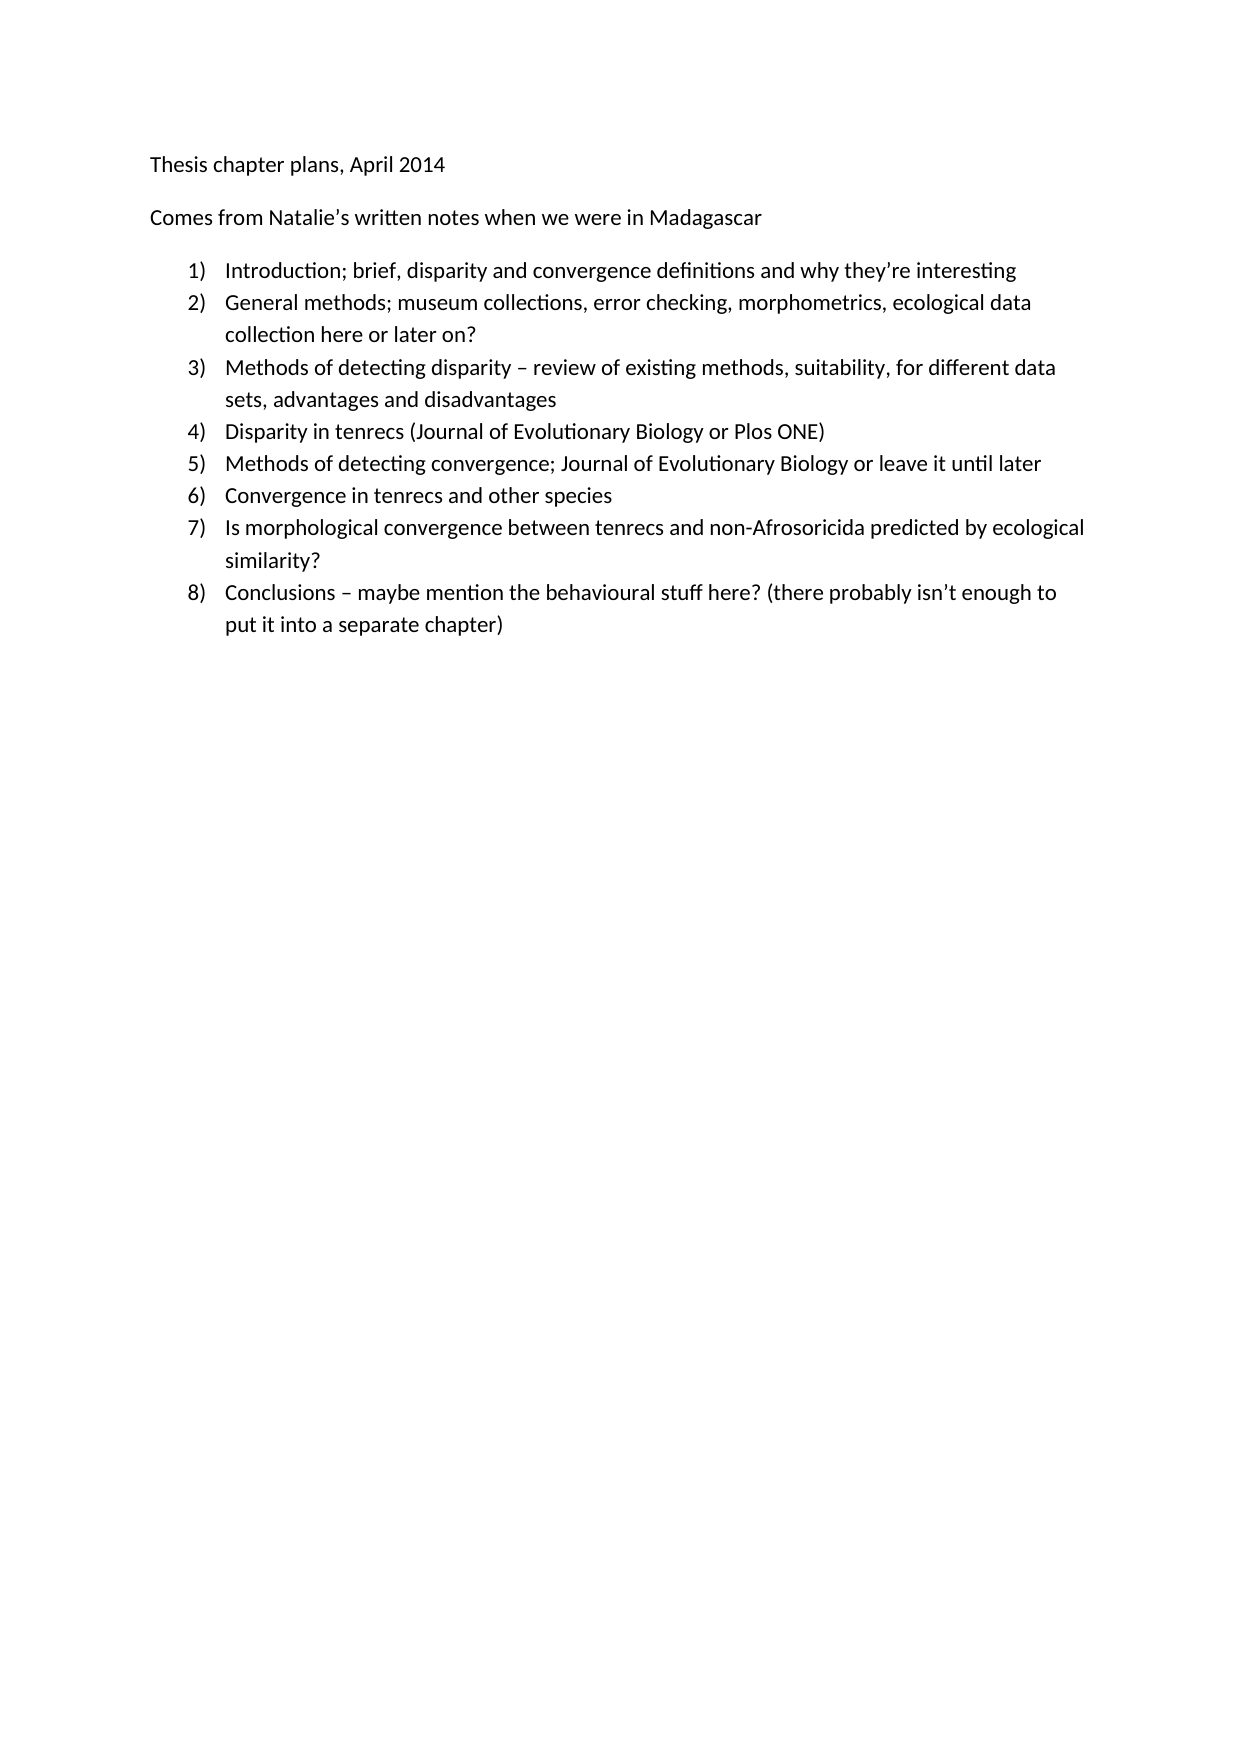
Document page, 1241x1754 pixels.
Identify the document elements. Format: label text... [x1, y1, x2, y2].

list Disparity in tenrecs (Journal of Evolutionary Biology or Plos ONE) [187, 417, 1090, 445]
list Is morphological convergence between tenrecs and non-Afrosoricida predicted by ecological similarity? [187, 513, 1090, 574]
text Comes from Natalie’s written notes when we were in Madagascar [150, 203, 1090, 231]
list Introduction; brief, disparity and convergence definitions and why they’re interesting [187, 256, 1090, 284]
list Methods of detecting convergence; Journal of Evolutionary Biology or leave it until later [187, 449, 1090, 477]
text Thesis chapter plans, April 2014 [150, 150, 1090, 178]
list Convergence in tenrecs and other species [187, 481, 1090, 509]
list Conclusions – maybe mention the behavioural stuff here? (there probably isn’t enough to put it into a separate chapter) [187, 578, 1090, 638]
list Methods of detecting disparity – review of existing methods, suitability, for different data sets, advantages and disadvantages [187, 353, 1090, 413]
list General methods; museum collections, error checking, morphometrics, ecological data collection here or later on? [187, 288, 1090, 348]
